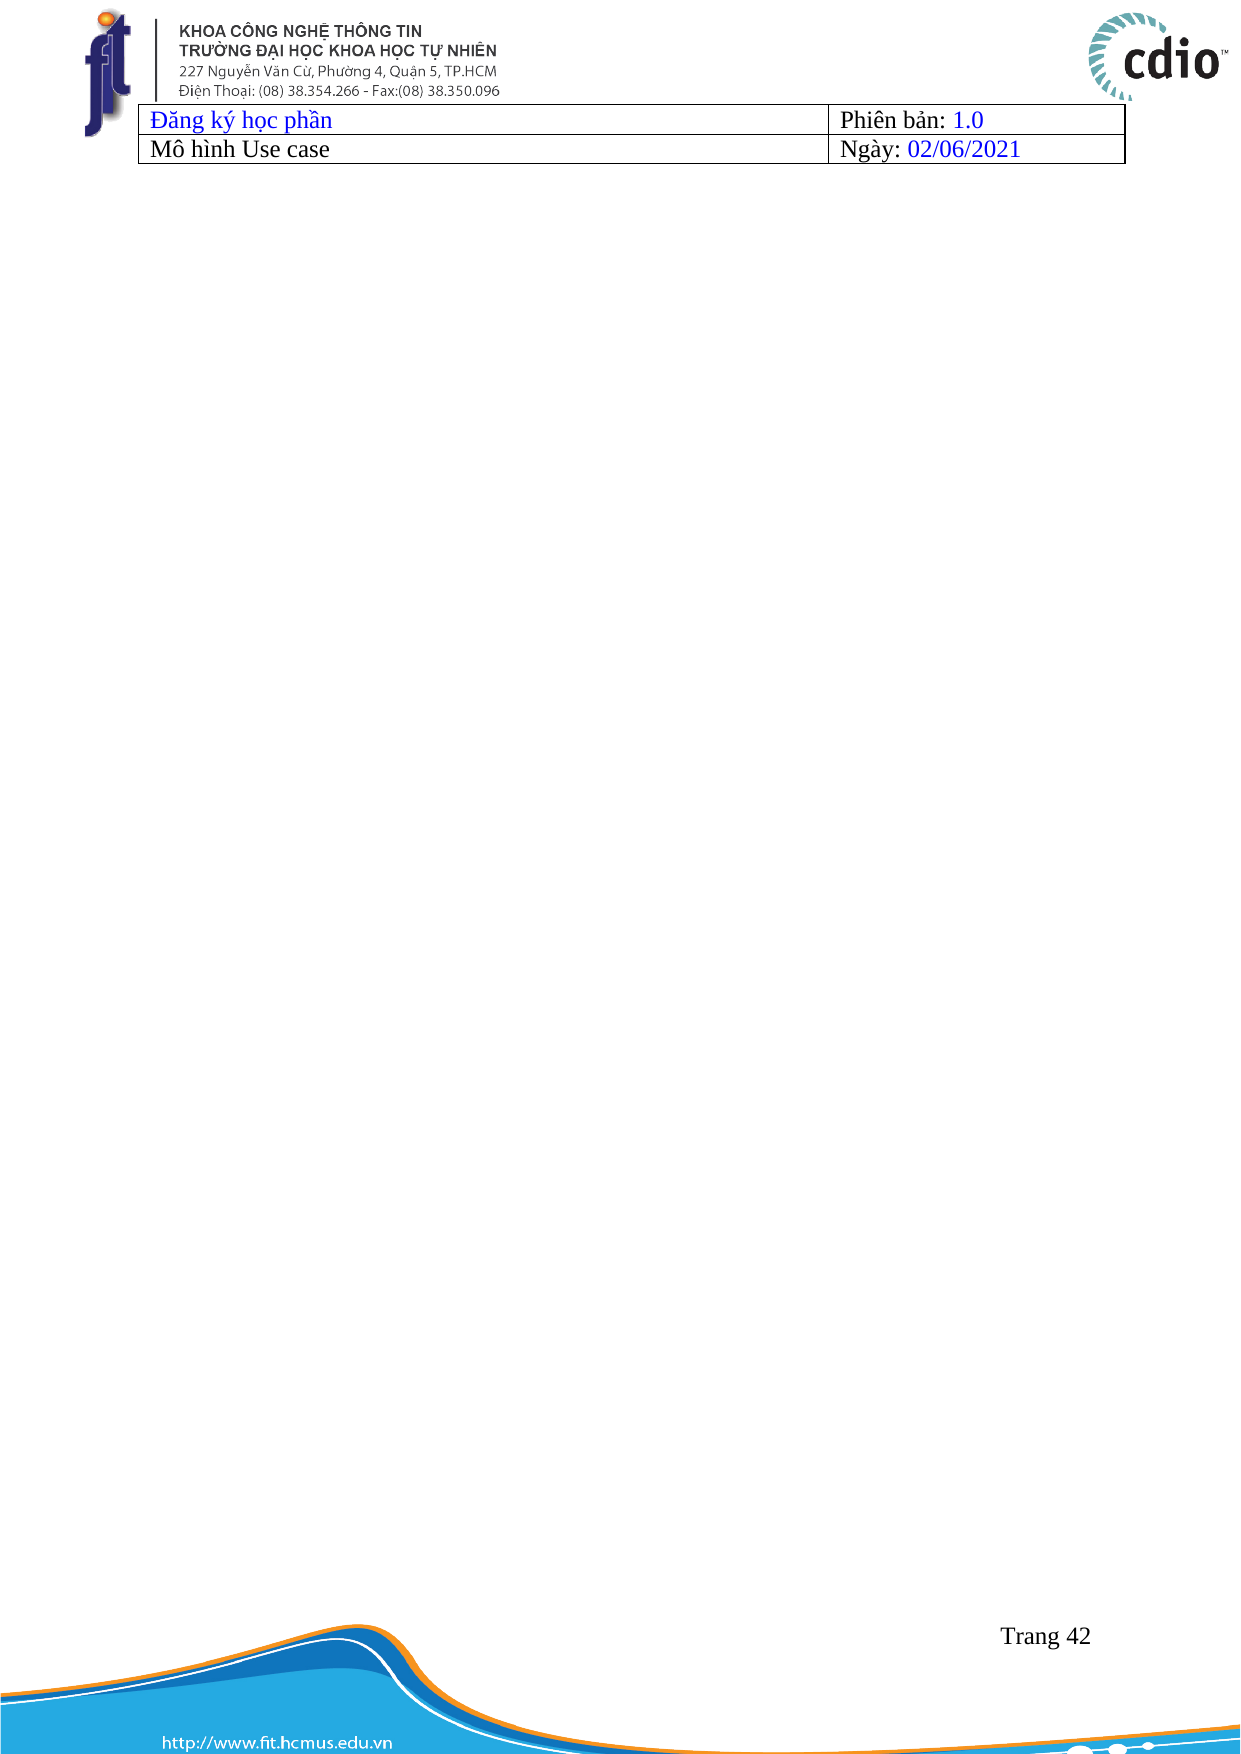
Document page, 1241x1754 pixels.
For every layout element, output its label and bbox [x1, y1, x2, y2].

picture [61, 1, 1241, 161]
picture [139, 105, 828, 134]
picture [829, 105, 1124, 134]
picture [0, 1621, 1241, 1754]
picture [829, 135, 1124, 161]
picture [139, 135, 828, 161]
